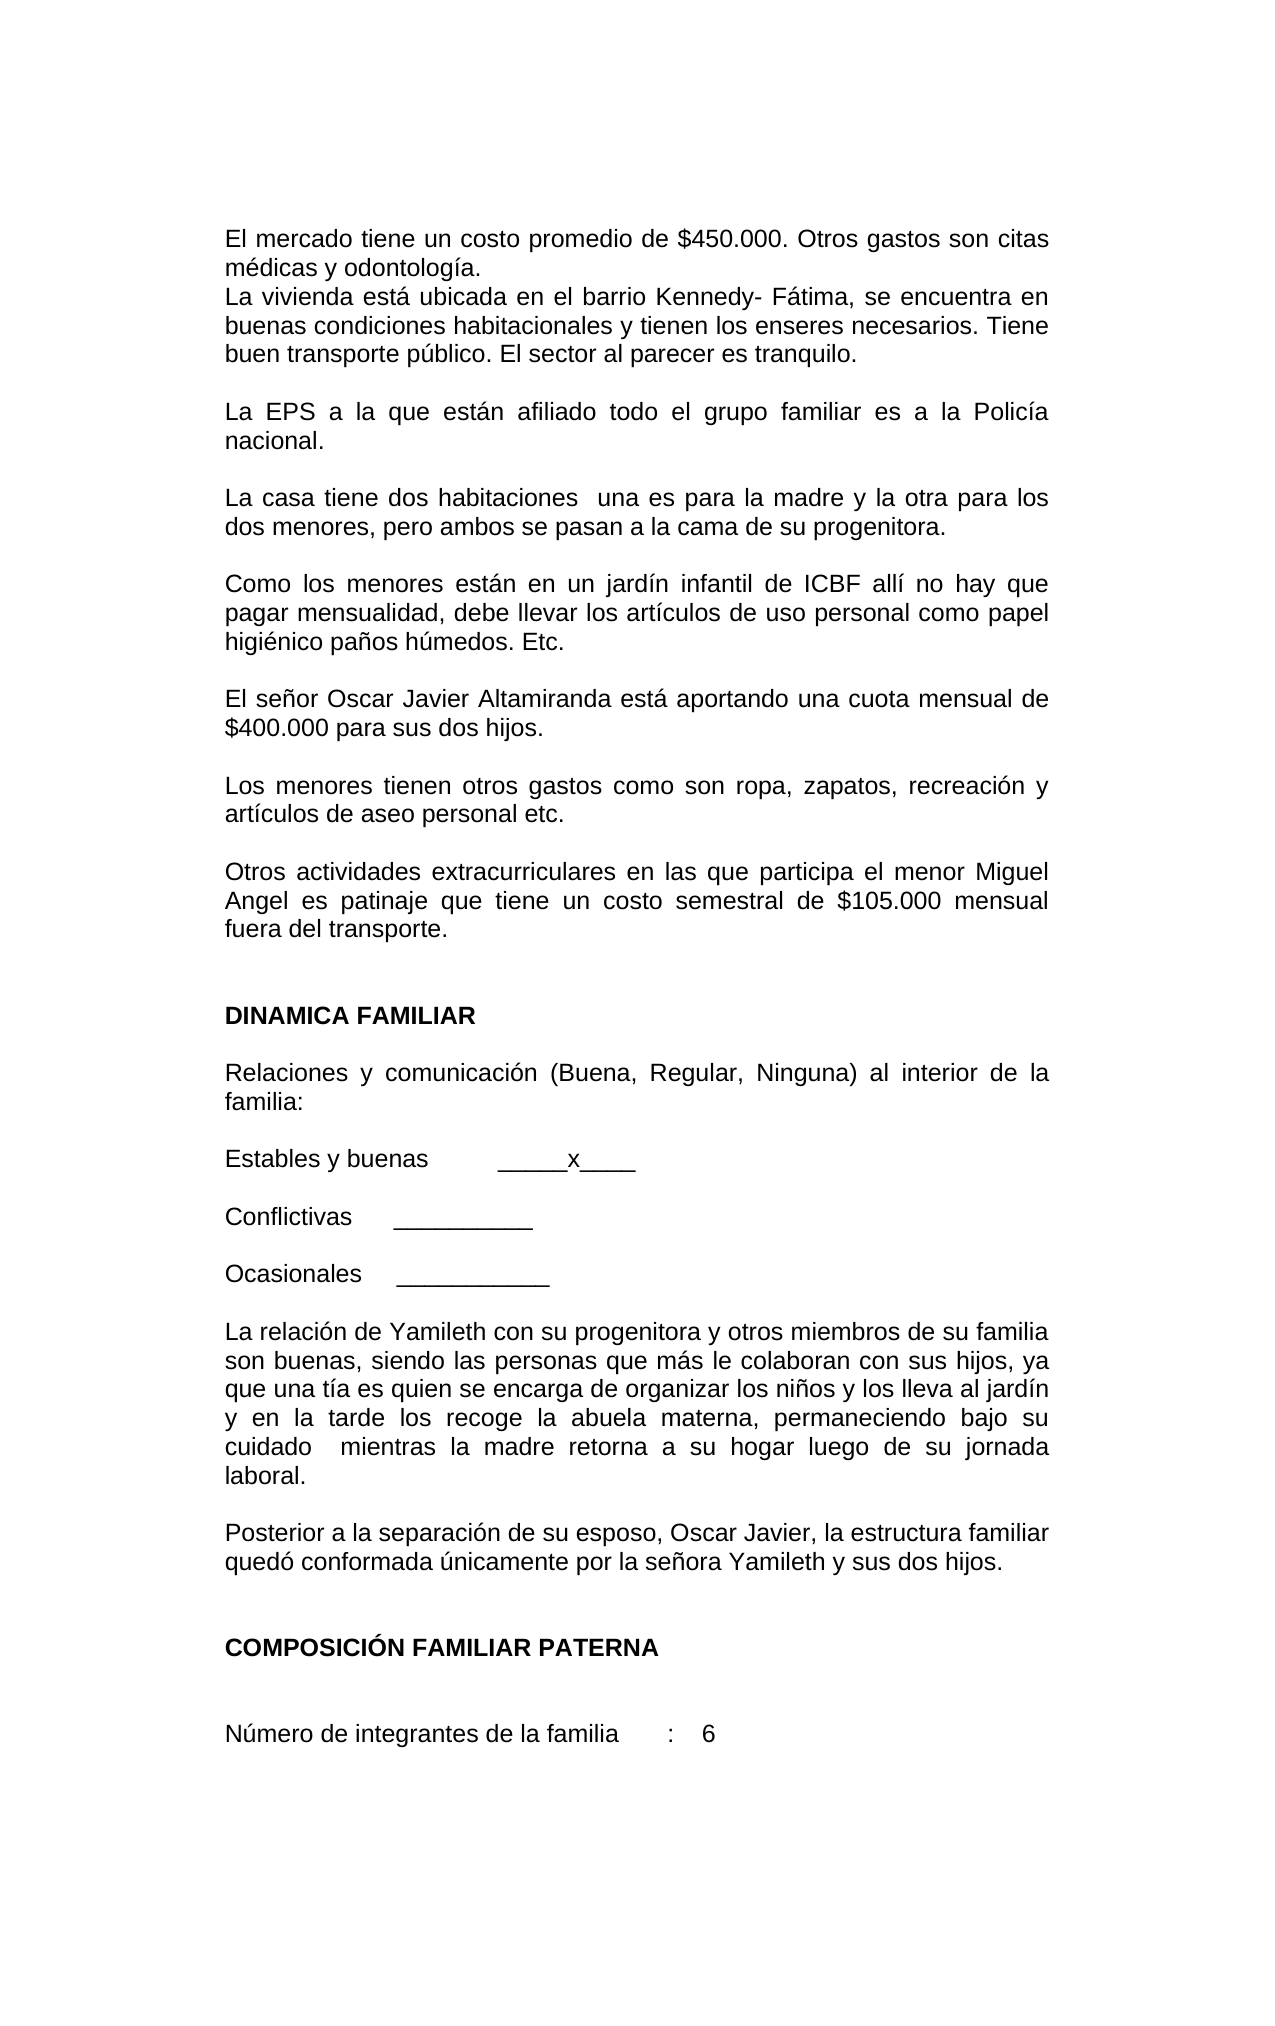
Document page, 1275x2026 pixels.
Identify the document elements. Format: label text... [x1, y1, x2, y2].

text Relaciones y comunicación (Buena, Regular, Ninguna) al interior de la familia: [224, 1058, 1051, 1116]
text Conflictivas __________ [224, 1202, 1051, 1231]
text DINAMICA FAMILIAR [224, 1001, 1051, 1029]
text La casa tiene dos habitaciones una es para la madre y la otra para los dos menores, pero ambos se pasan a la cama de su progenitora. [224, 483, 1051, 541]
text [224, 224, 1051, 282]
text El señor Oscar Javier Altamiranda está aportando una cuota mensual de $400.000 para sus dos hijos. [224, 684, 1051, 742]
text Otros actividades extracurriculares en las que participa el menor Miguel Angel es patinaje que tiene un costo semestral de $105.000 mensual fuera del transporte. [224, 857, 1051, 943]
text Los menores tienen otros gastos como son ropa, zapatos, recreación y artículos de aseo personal etc. [224, 771, 1051, 828]
text Número de integrantes de la familia : 6 [224, 1719, 1051, 1748]
text La EPS a la que están afiliado todo el grupo familiar es a la Policía nacional. [224, 397, 1051, 454]
text Ocasionales ___________ [224, 1259, 1051, 1288]
text Posterior a la separación de su esposo, Oscar Javier, la estructura familiar quedó conformada únicamente por la señora Yamileth y sus dos hijos. [224, 1518, 1051, 1576]
text La vivienda está ubicada en el barrio Kennedy- Fátima, se encuentra en buenas condiciones habitacionales y tienen los enseres necesarios. Tiene buen transporte público. El sector al parecer es tranquilo. [224, 282, 1051, 368]
text Como los menores están en un jardín infantil de ICBF allí no hay que pagar mensualidad, debe llevar los artículos de uso personal como papel higiénico paños húmedos. Etc. [224, 569, 1051, 656]
text COMPOSICIÓN FAMILIAR PATERNA [224, 1633, 1051, 1662]
text Estables y buenas _____x____ [224, 1144, 1051, 1173]
text La relación de Yamileth con su progenitora y otros miembros de su familia son buenas, siendo las personas que más le colaboran con sus hijos, ya que una tía es quien se encarga de organizar los niños y los lleva al jardín y en la tarde los recoge la abuela materna, permaneciendo bajo su cuidado mientras la madre retorna a su hogar luego de su jornada laboral. [224, 1317, 1051, 1489]
